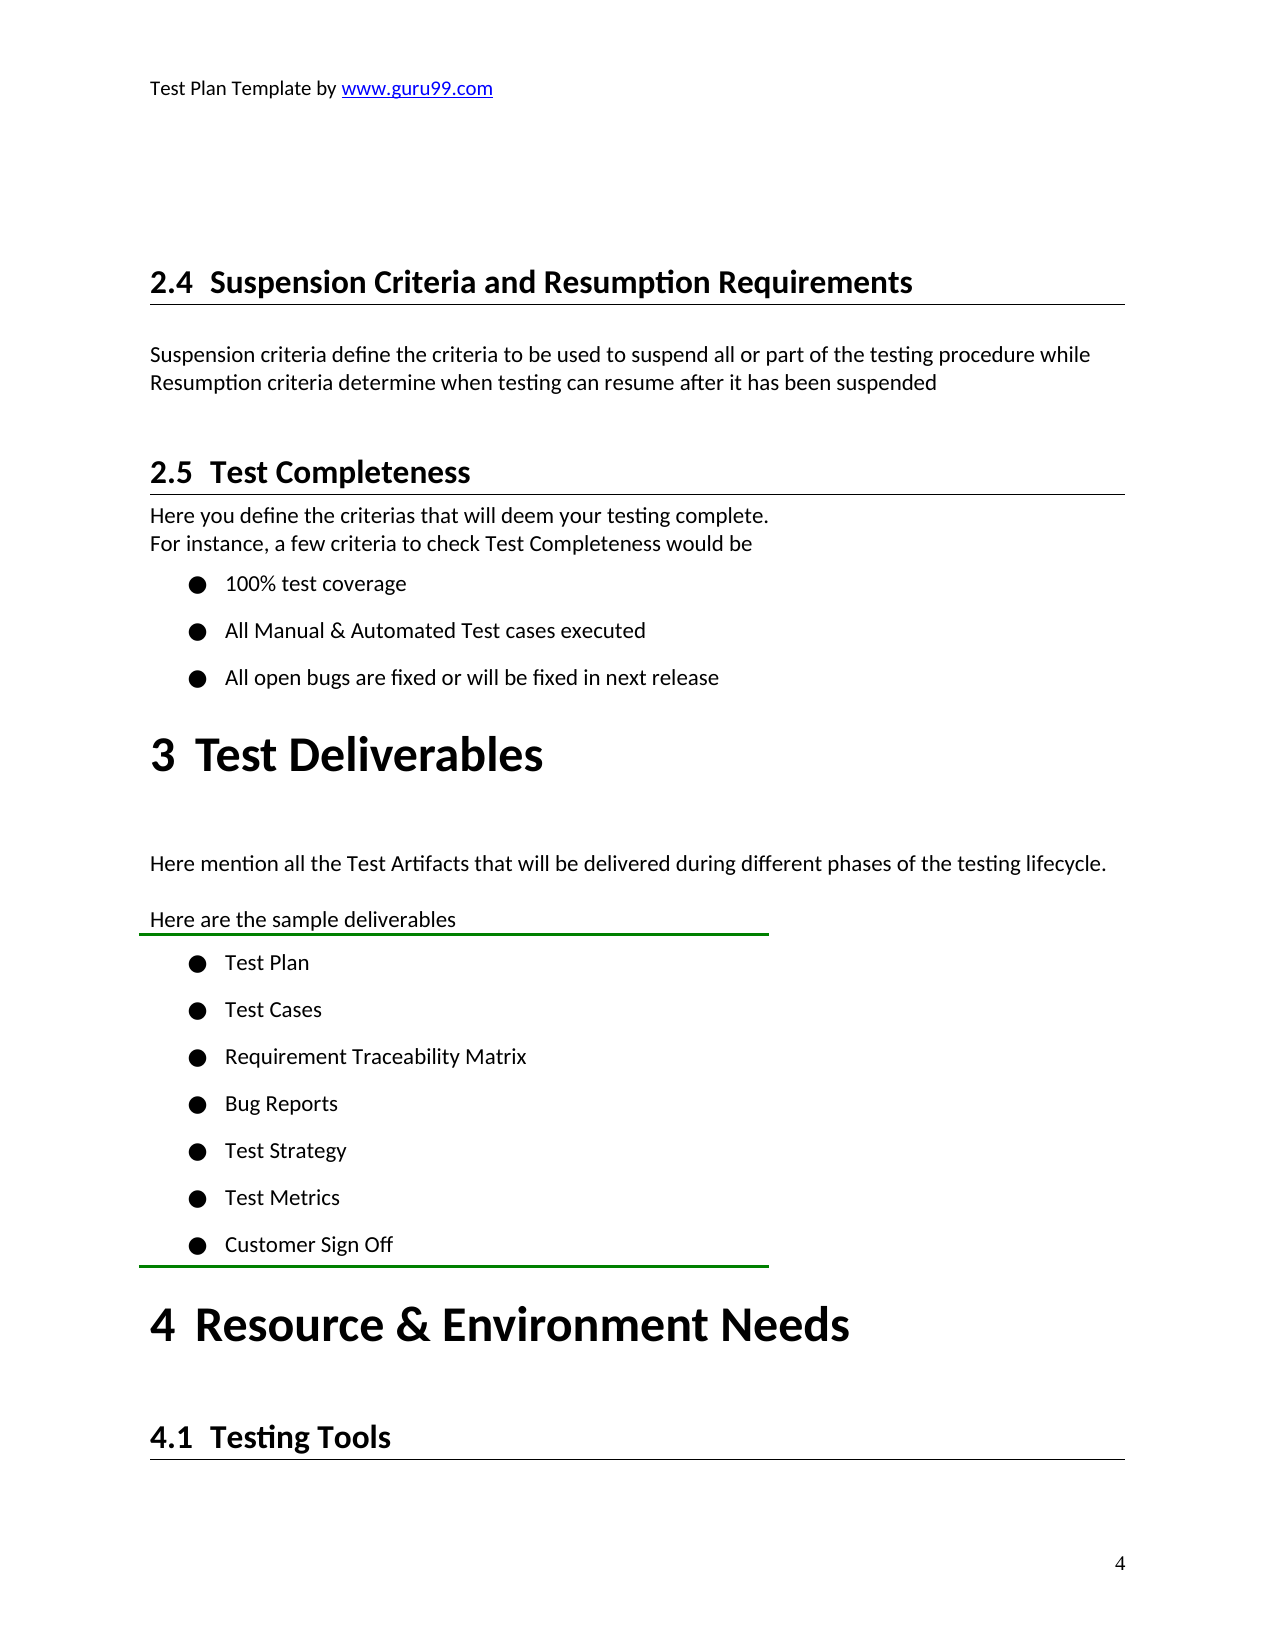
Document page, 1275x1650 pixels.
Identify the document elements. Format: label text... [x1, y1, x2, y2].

subtitle Test Deliverables [150, 723, 1125, 784]
list All open bugs are fixed or will be fixed in next release [187, 651, 1125, 698]
table_header Test Plan Test Cases Requirement Traceability Matrix Bug Reports Test Strategy Test Metrics Customer Sign Off [139, 936, 769, 1265]
text Suspension criteria define the criteria to be used to suspend all or part of the testing procedure while Resumption criteria determine when testing can resume after it has been suspended [150, 340, 1125, 396]
text Here mention all the Test Artifacts that will be delivered during different phases of the testing lifecycle. [150, 849, 1125, 877]
subtitle Test Completeness [150, 451, 1125, 494]
subtitle Testing Tools [150, 1416, 1125, 1459]
list 100% test coverage [187, 557, 1125, 604]
text For instance, a few criteria to check Test Completeness would be [150, 529, 1125, 557]
list All Manual & Automated Test cases executed [187, 604, 1125, 651]
subtitle Resource & Environment Needs [150, 1293, 1125, 1354]
text Here you define the criterias that will deem your testing complete. [150, 501, 1125, 529]
text Here are the sample deliverables [150, 905, 1125, 933]
subtitle Suspension Criteria and Resumption Requirements [150, 262, 1125, 304]
